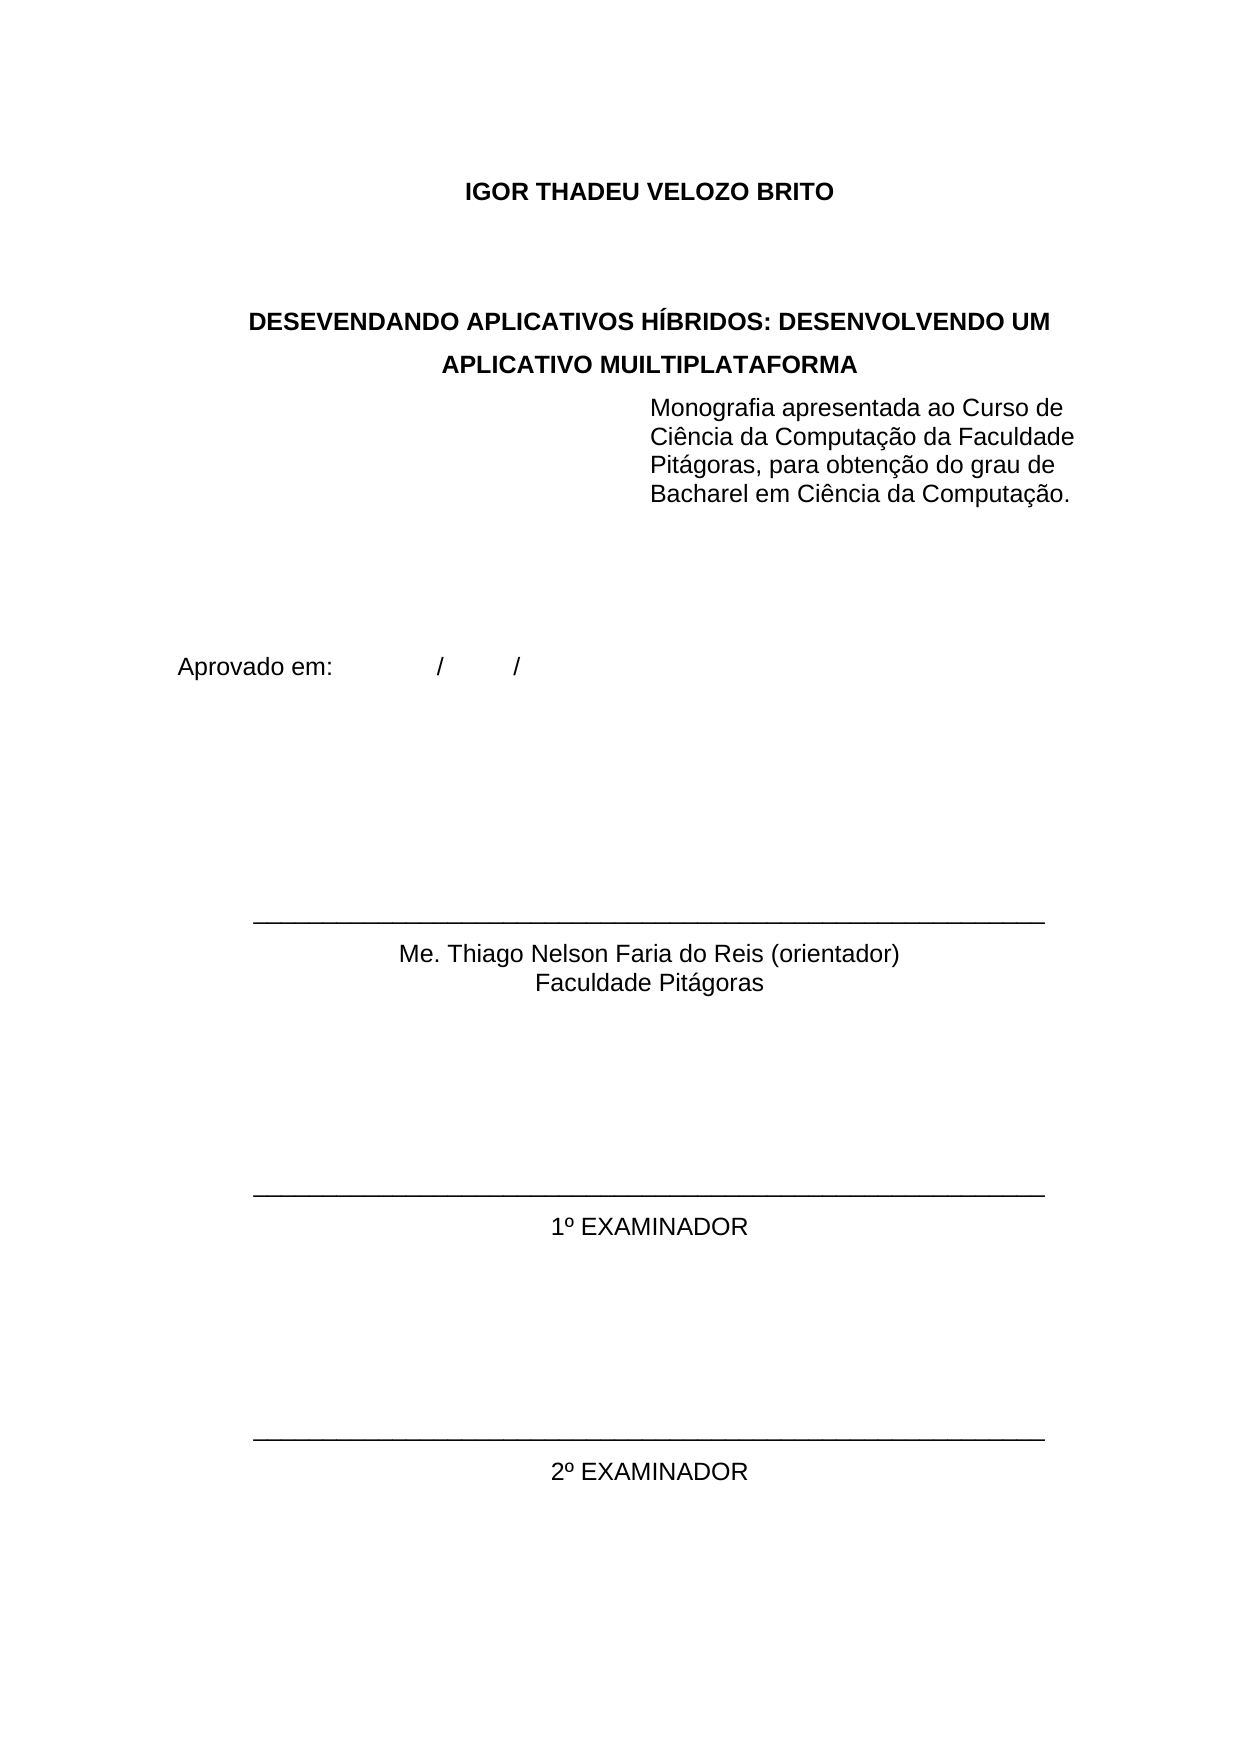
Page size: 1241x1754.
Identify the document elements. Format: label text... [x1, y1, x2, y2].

text _________________________________________________________ [177, 896, 1122, 925]
text 1º EXAMINADOR [177, 1212, 1122, 1241]
text Me. Thiago Nelson Faria do Reis (orientador) [177, 939, 1122, 968]
text 2º EXAMINADOR [177, 1457, 1122, 1485]
text Monografia apresentada ao Curso de Ciência da Computação da Faculdade Pitágoras, para obtenção do grau de Bacharel em Ciência da Computação. [650, 393, 1122, 508]
text Faculdade Pitágoras [177, 968, 1122, 997]
text Aprovado em: / / [177, 652, 1122, 680]
text IGOR THADEU VELOZO BRITO [177, 177, 1122, 206]
text _________________________________________________________ [177, 1169, 1122, 1198]
text _________________________________________________________ [177, 1413, 1122, 1442]
text DESEVENDANDO APLICATIVOS HÍBRIDOS: DESENVOLVENDO UM APLICATIVO MUILTIPLATAFORMA [177, 307, 1122, 378]
